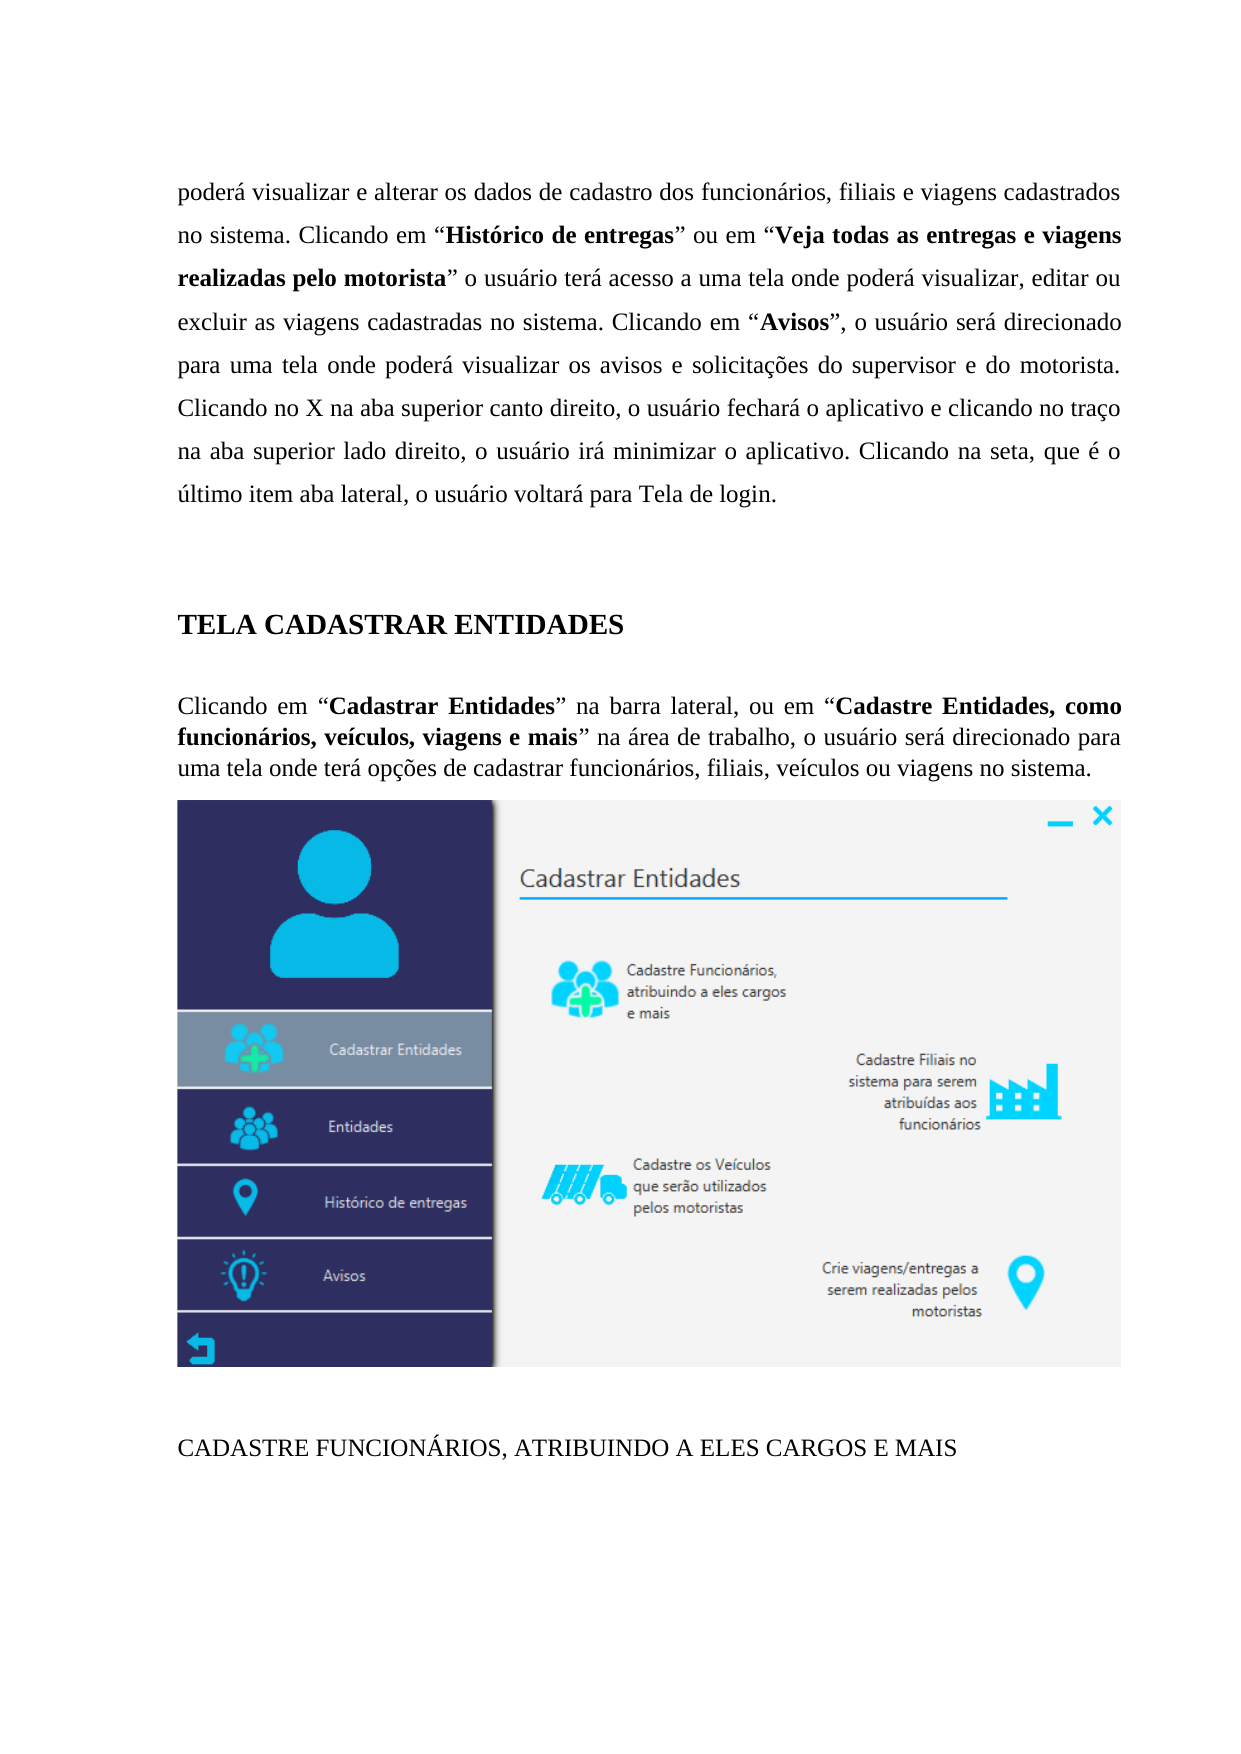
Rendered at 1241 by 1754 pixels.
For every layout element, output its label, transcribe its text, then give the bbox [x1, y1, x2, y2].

subtitle CADASTRE FUNCIONÁRIOS, ATRIBUINDO A ELES CARGOS E MAIS [177, 1433, 1122, 1462]
subtitle TELA CADASTRAR ENTIDADES [177, 607, 1122, 641]
picture [177, 800, 1121, 1367]
text Clicando em “Cadastrar Entidades” na barra lateral, ou em “Cadastre Entidades, como funcionários, veículos, viagens e mais” na área de trabalho, o usuário será direcionado para uma tela onde terá opções de cadastrar funcionários, filiais, veículos ou viagens no sistema. [177, 691, 1122, 782]
